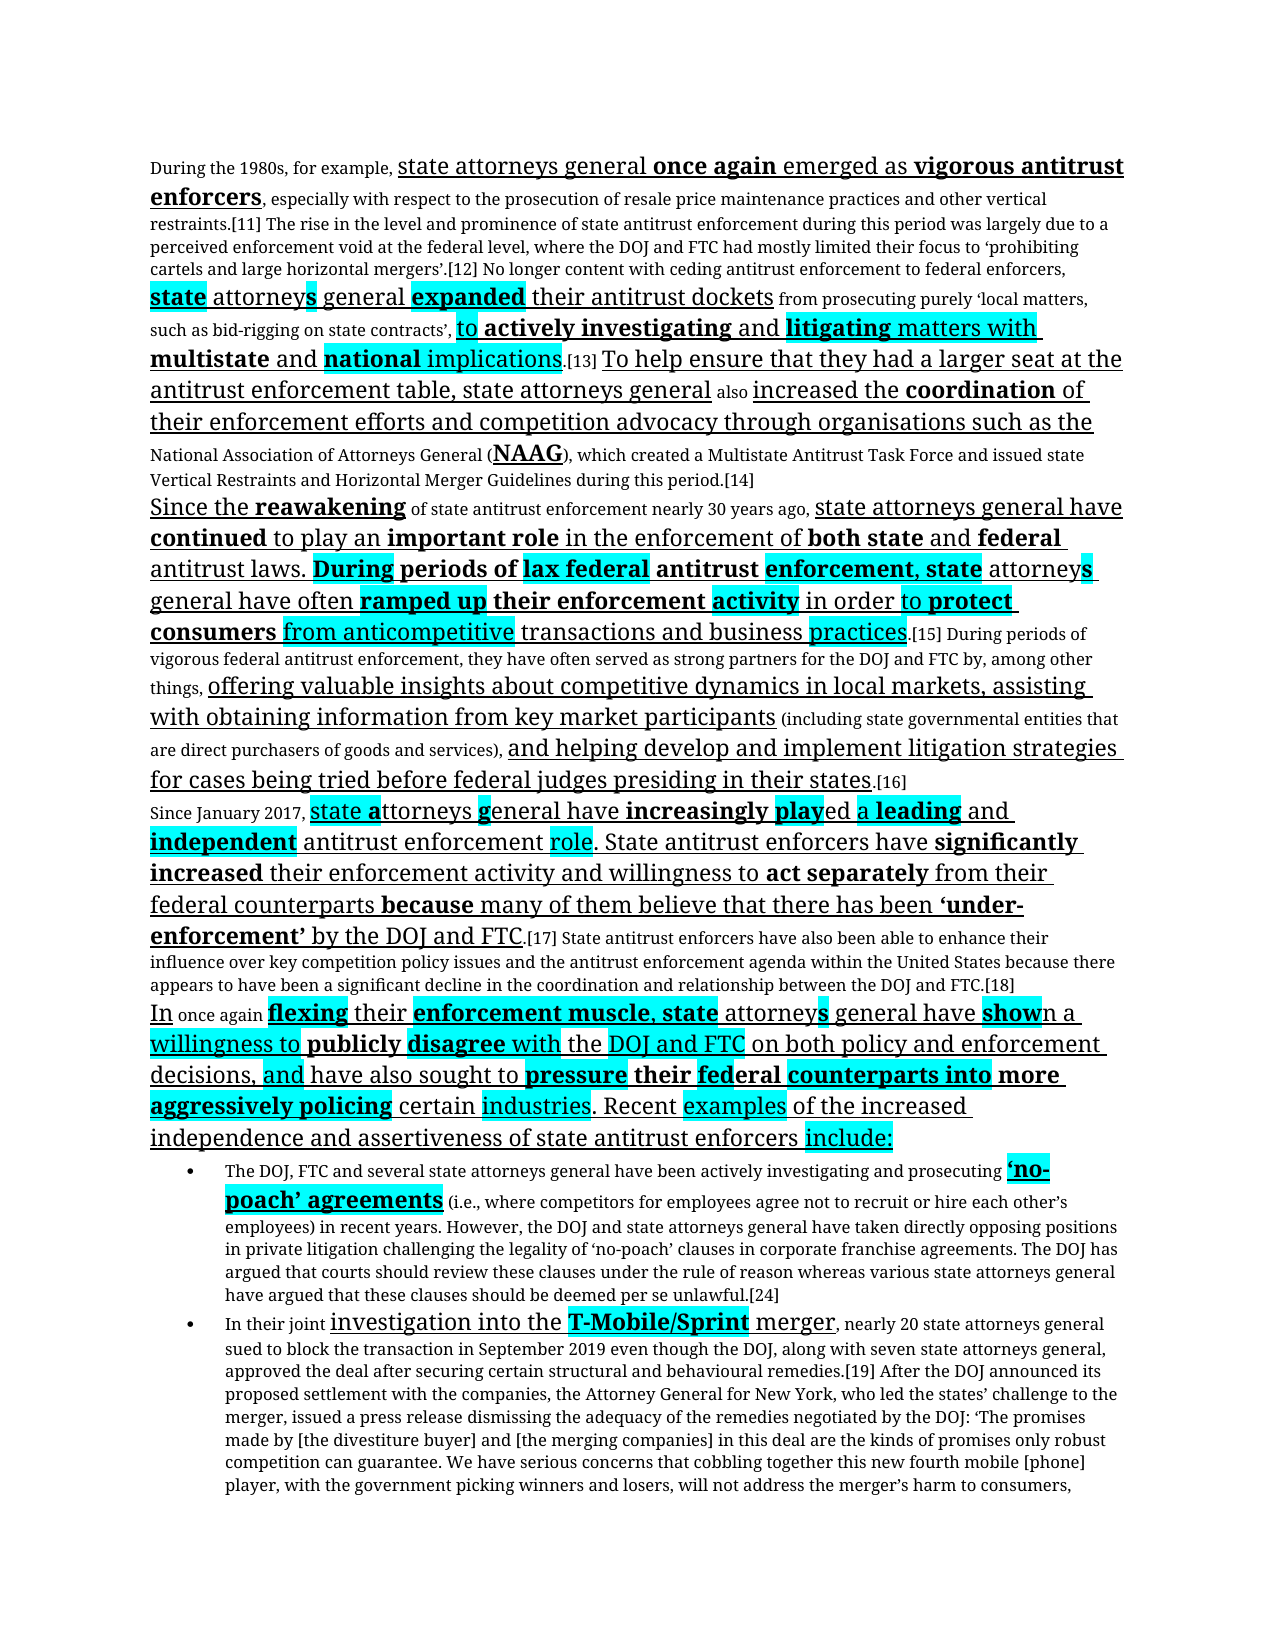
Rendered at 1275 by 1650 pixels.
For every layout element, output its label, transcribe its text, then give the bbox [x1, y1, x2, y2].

text Since January 2017, state attorneys general have increasingly played a leading and independent antitrust enforcement role. State antitrust enforcers have significantly increased their enforcement activity and willingness to act separately from their federal counterparts because many of them believe that there has been ‘under-enforcement’ by the DOJ and FTC.[17] State antitrust enforcers have also been able to enhance their influence over key competition policy issues and the antitrust enforcement agenda within the United States because there appears to have been a significant decline in the coordination and relationship between the DOJ and FTC.[18] [150, 795, 1125, 996]
text Since the reawakening of state antitrust enforcement nearly 30 years ago, state attorneys general have continued to play an important role in the enforcement of both state and federal antitrust laws. During periods of lax federal antitrust enforcement, state attorneys general have often ramped up their enforcement activity in order to protect consumers from anticompetitive transactions and business practices.[15] During periods of vigorous federal antitrust enforcement, they have often served as strong partners for the DOJ and FTC by, among other things, offering valuable insights about competitive dynamics in local markets, assisting with obtaining information from key market participants (including state governmental entities that are direct purchasers of goods and services), and helping develop and implement litigation strategies for cases being tried before federal judges presiding in their states.[16] [150, 491, 1125, 795]
text In once again flexing their enforcement muscle, state attorneys general have shown a willingness to publicly disagree with the DOJ and FTC on both policy and enforcement decisions, and have also sought to pressure their federal counterparts into more aggressively policing certain industries. Recent examples of the increased independence and assertiveness of state antitrust enforcers include: [150, 996, 1125, 1153]
list The DOJ, FTC and several state attorneys general have been actively investigating and prosecuting ‘no-poach’ agreements (i.e., where competitors for employees agree not to recruit or hire each other’s employees) in recent years. However, the DOJ and state attorneys general have taken directly opposing positions in private litigation challenging the legality of ‘no-poach’ clauses in corporate franchise agreements. The DOJ has argued that courts should review these clauses under the rule of reason whereas various state attorneys general have argued that these clauses should be deemed per se unlawful.[24] [187, 1153, 1125, 1306]
text During the 1980s, for example, state attorneys general once again emerged as vigorous antitrust enforcers, especially with respect to the prosecution of resale price maintenance practices and other vertical restraints.[11] The rise in the level and prominence of state antitrust enforcement during this period was largely due to a perceived enforcement void at the federal level, where the DOJ and FTC had mostly limited their focus to ‘prohibiting cartels and large horizontal mergers’.[12] No longer content with ceding antitrust enforcement to federal enforcers, state attorneys general expanded their antitrust dockets from prosecuting purely ‘local matters, such as bid-rigging on state contracts’, to actively investigating and litigating matters with multistate and national implications.[13] To help ensure that they had a larger seat at the antitrust enforcement table, state attorneys general also increased the coordination of their enforcement efforts and competition advocacy through organisations such as the National Association of Attorneys General (NAAG), which created a Multistate Antitrust Task Force and issued state Vertical Restraints and Horizontal Merger Guidelines during this period.[14] [150, 150, 1125, 491]
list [187, 1306, 1125, 1496]
